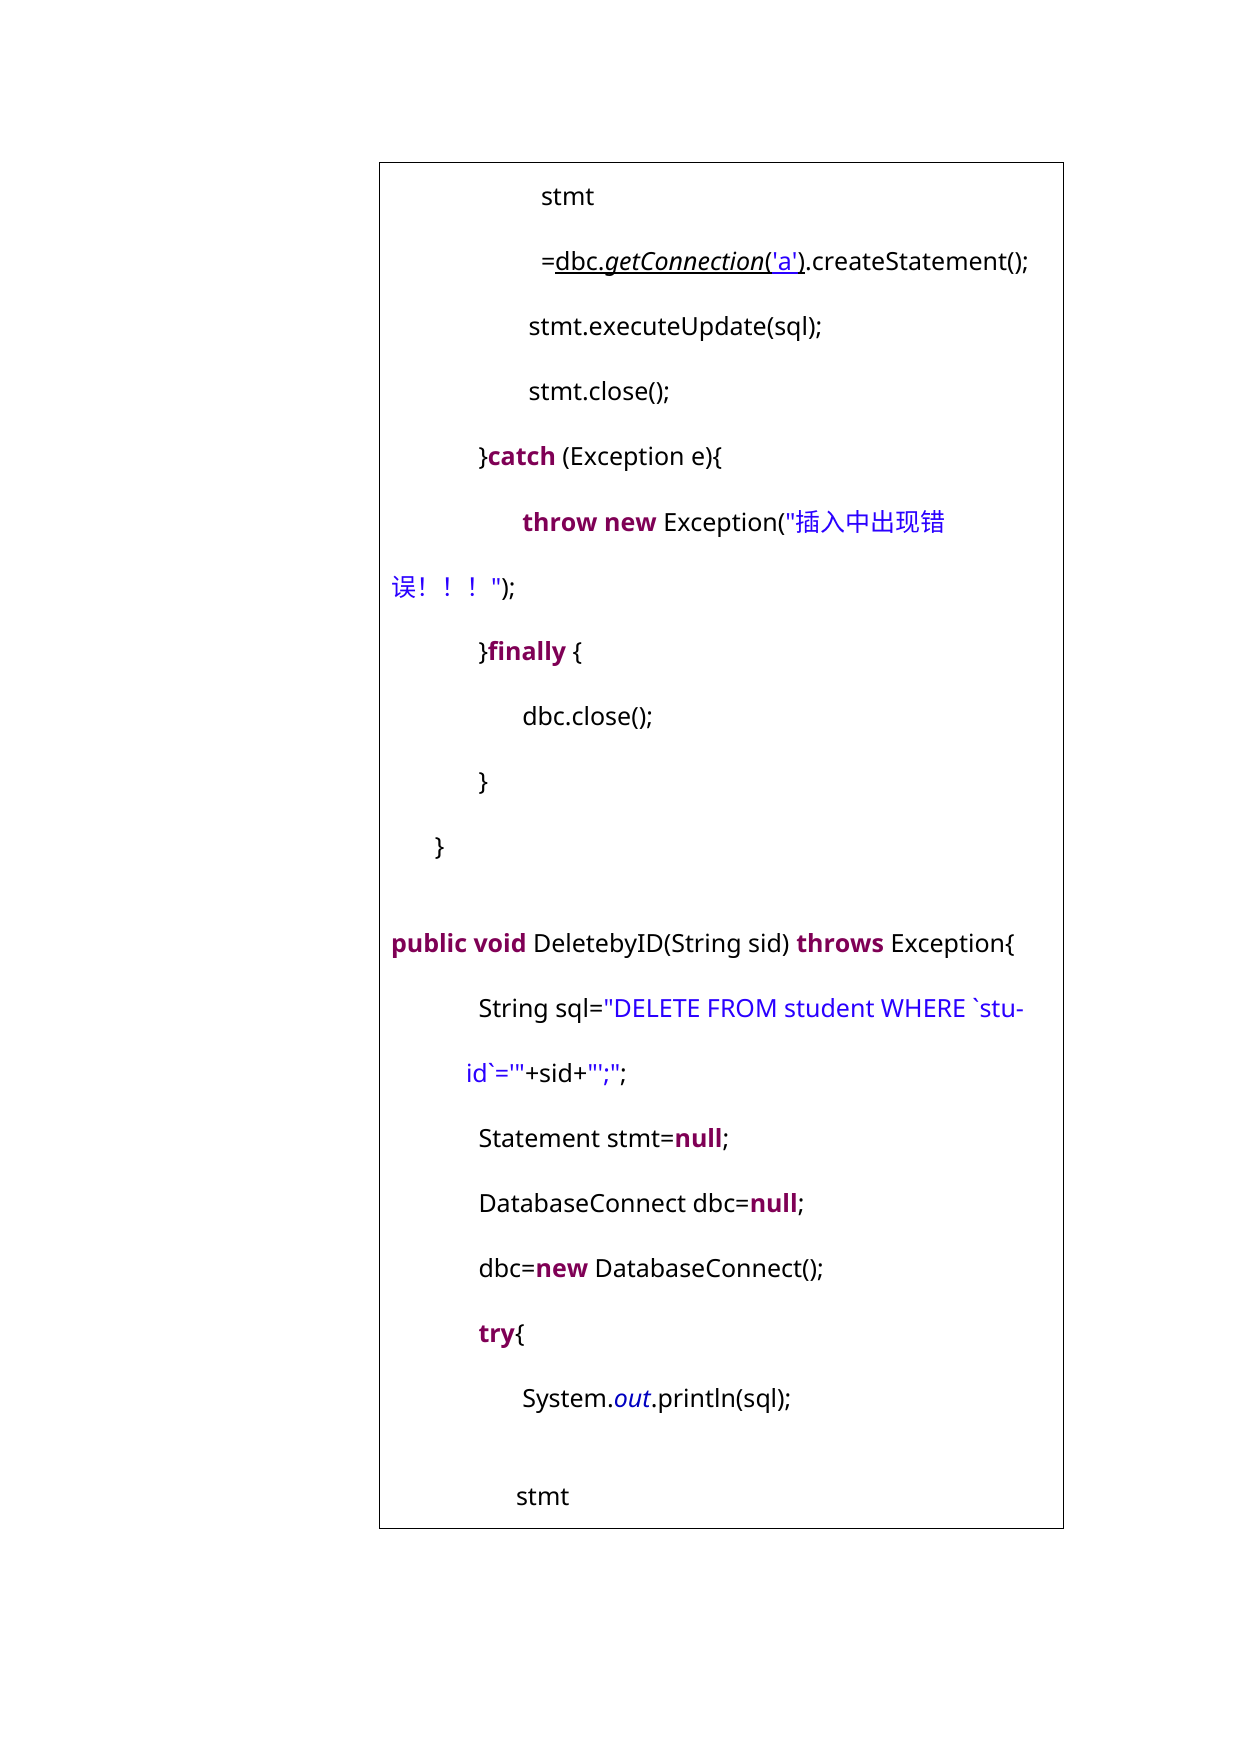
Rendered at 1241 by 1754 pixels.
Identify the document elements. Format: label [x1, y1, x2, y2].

table_cell [380, 163, 1063, 1528]
